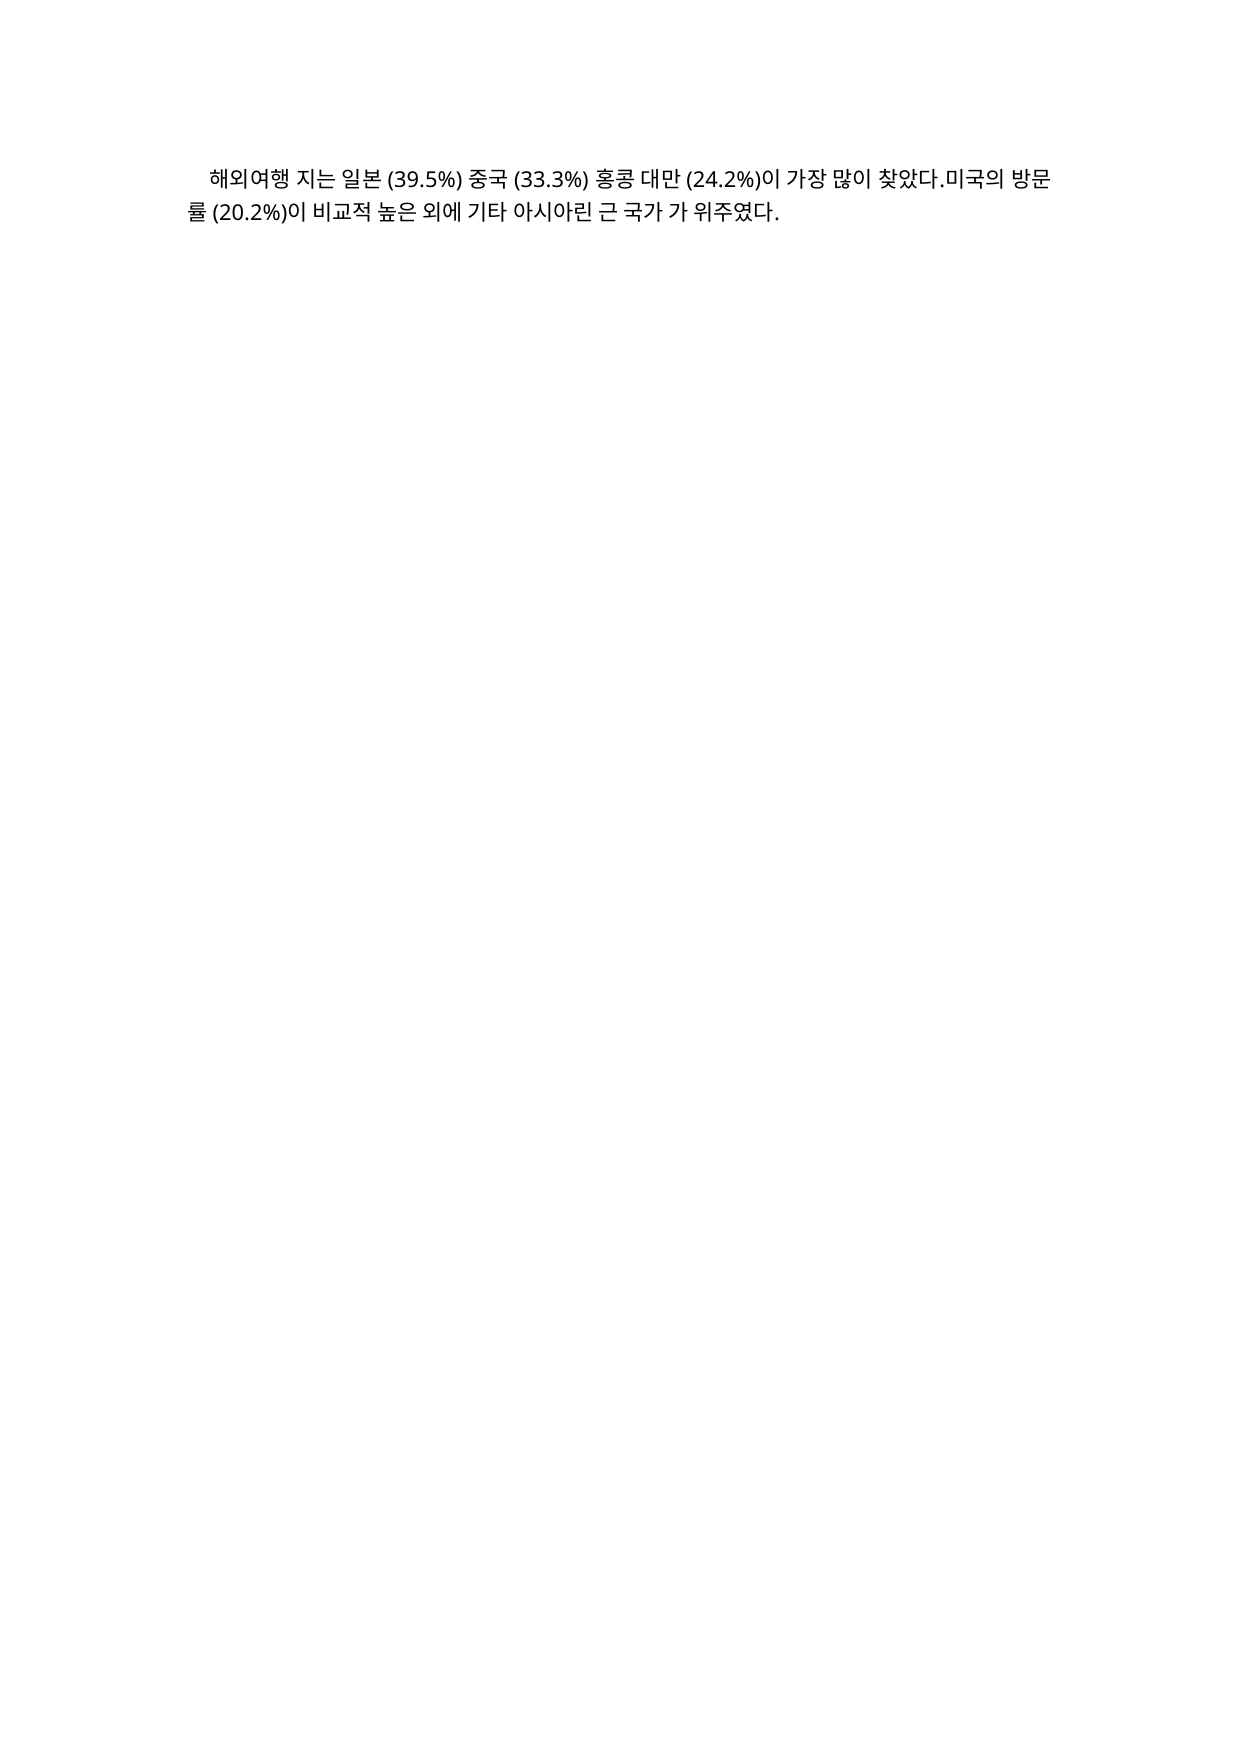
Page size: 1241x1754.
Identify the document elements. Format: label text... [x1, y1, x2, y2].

text 해외여행 지는 일본 (39.5%) 중국 (33.3%) 홍콩 대만 (24.2%)이 가장 많이 찾았다.미국의 방문 률 (20.2%)이 비교적 높은 외에 기타 아시아린 근 국가 가 위주였다. [187, 162, 1053, 227]
